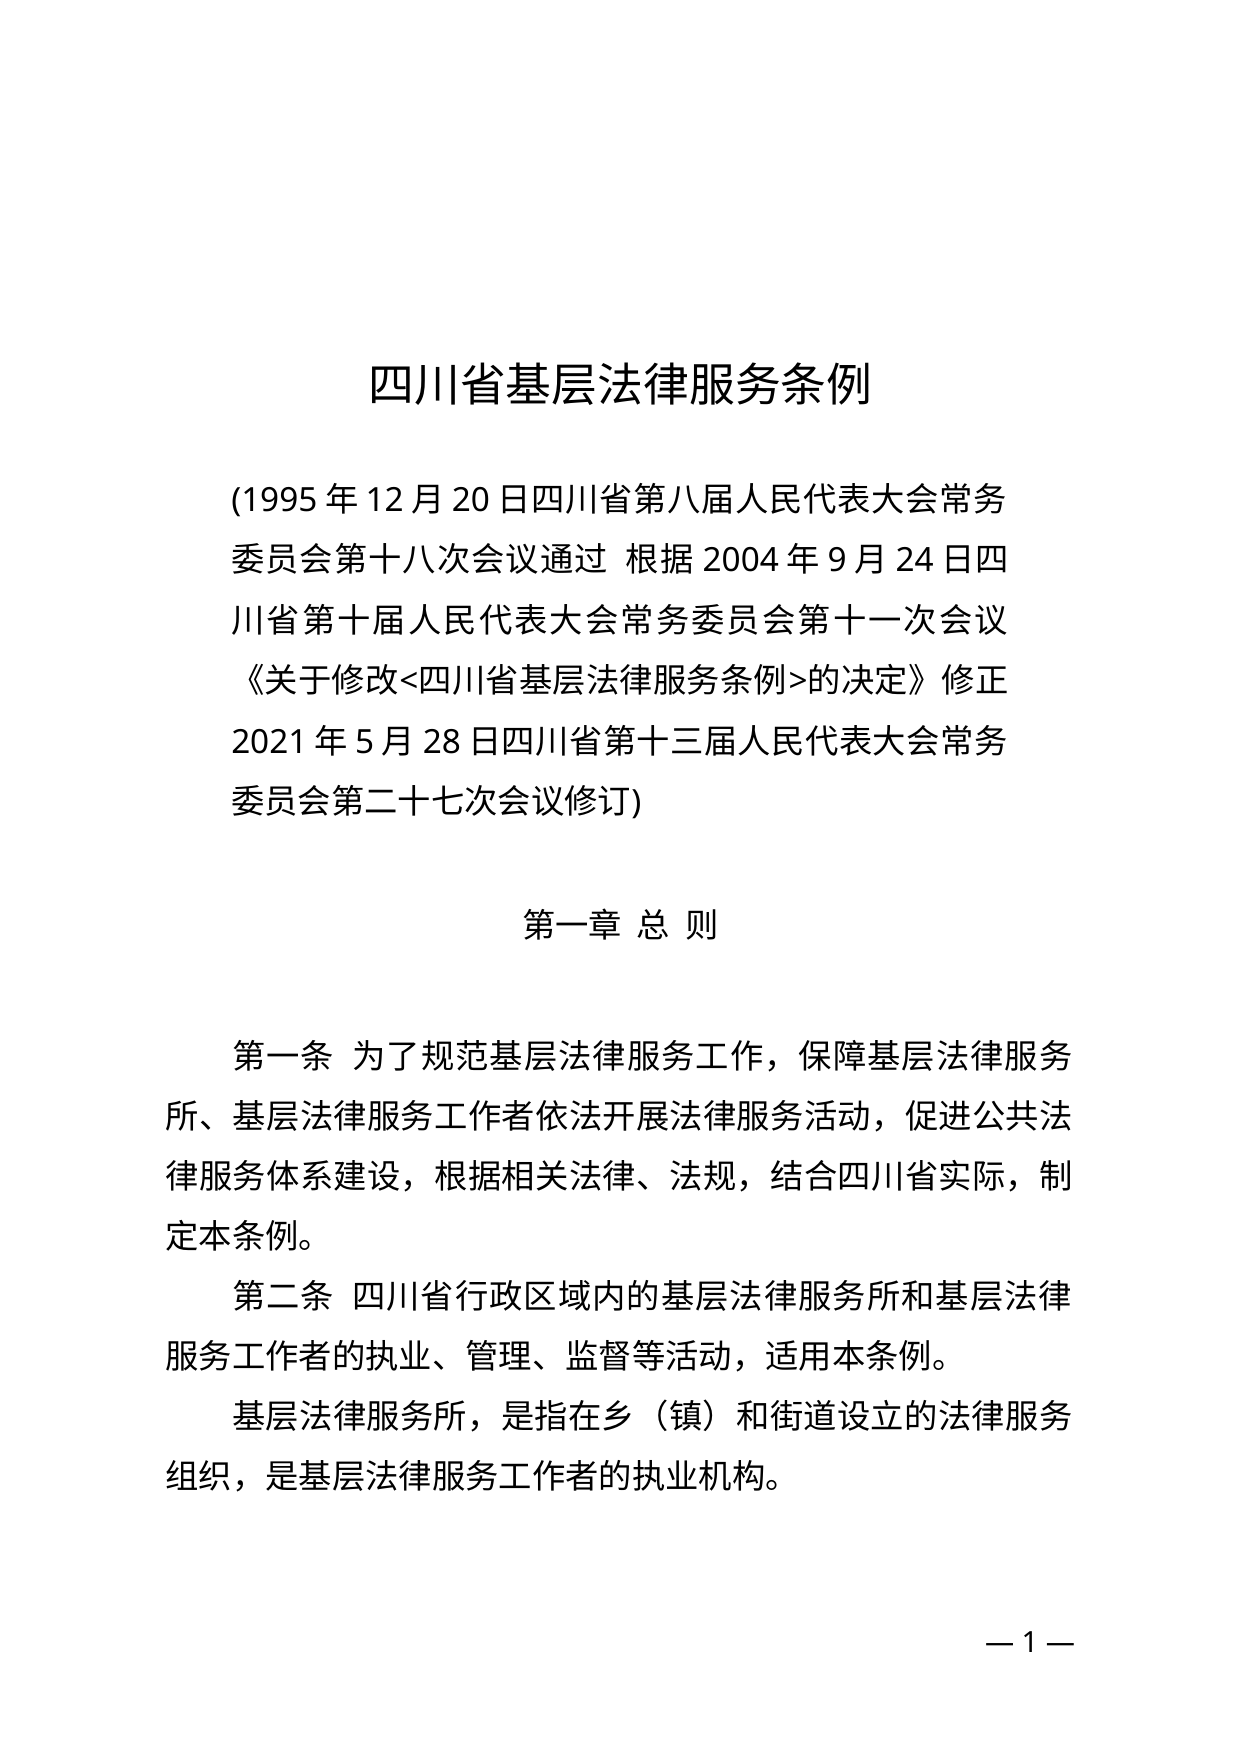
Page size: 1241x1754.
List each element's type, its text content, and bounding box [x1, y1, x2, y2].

text (1995年12月20日四川省第八届人民代表大会常务委员会第十八次会议通过 根据2004年9月24日四川省第十届人民代表大会常务委员会第十一次会议《关于修改<四川省基层法律服务条例>的决定》修正 2021年5月 28日四川省第十三届人民代表大会常务委员会第二十七次会议修订) [231, 463, 1009, 826]
text 第一章 总 则 [165, 891, 1075, 956]
text 四川省基层法律服务条例 [165, 333, 1075, 431]
text 第一条 为了规范基层法律服务工作，保障基层法律服务所、基层法律服务工作者依法开展法律服务活动，促进公共法律服务体系建设，根据相关法律、法规，结合四川省实际，制定本条例。 [165, 1021, 1075, 1261]
text 第二条 四川省行政区域内的基层法律服务所和基层法律服务工作者的执业、管理、监督等活动，适用本条例。 [165, 1261, 1075, 1381]
text 基层法律服务所，是指在乡（镇）和街道设立的法律服务组织，是基层法律服务工作者的执业机构。 [165, 1381, 1075, 1501]
